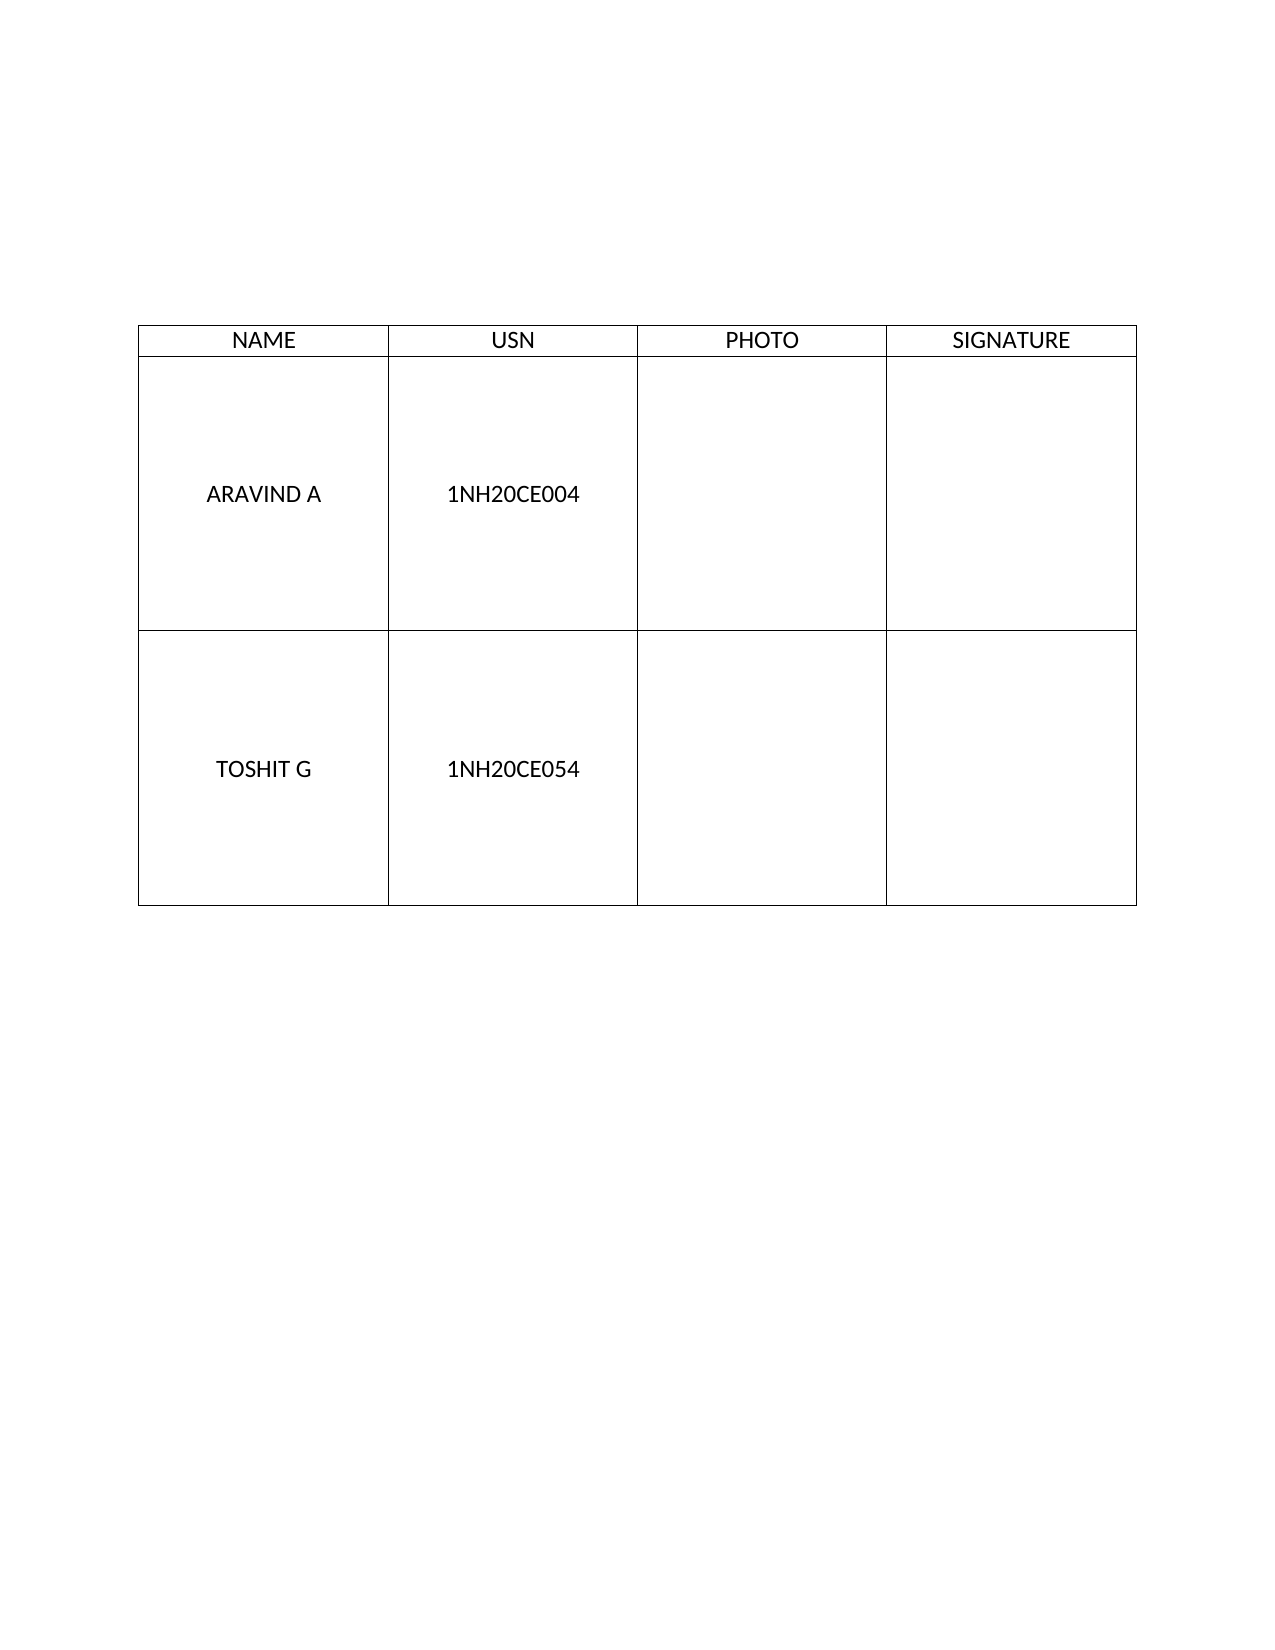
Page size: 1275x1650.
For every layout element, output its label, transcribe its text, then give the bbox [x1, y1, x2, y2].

table_cell 1NH20CE054 [389, 631, 637, 905]
table_header SIGNATURE [887, 326, 1136, 356]
table_cell TOSHIT G [139, 631, 388, 905]
table_cell [887, 631, 1136, 905]
table_header PHOTO [638, 326, 886, 356]
table_cell [638, 631, 886, 905]
table_header USN [389, 326, 637, 356]
table_header NAME [139, 326, 388, 356]
table_cell [638, 357, 886, 630]
table_cell ARAVIND A [139, 357, 388, 630]
table_cell 1NH20CE004 [389, 357, 637, 630]
table_cell [887, 357, 1136, 630]
